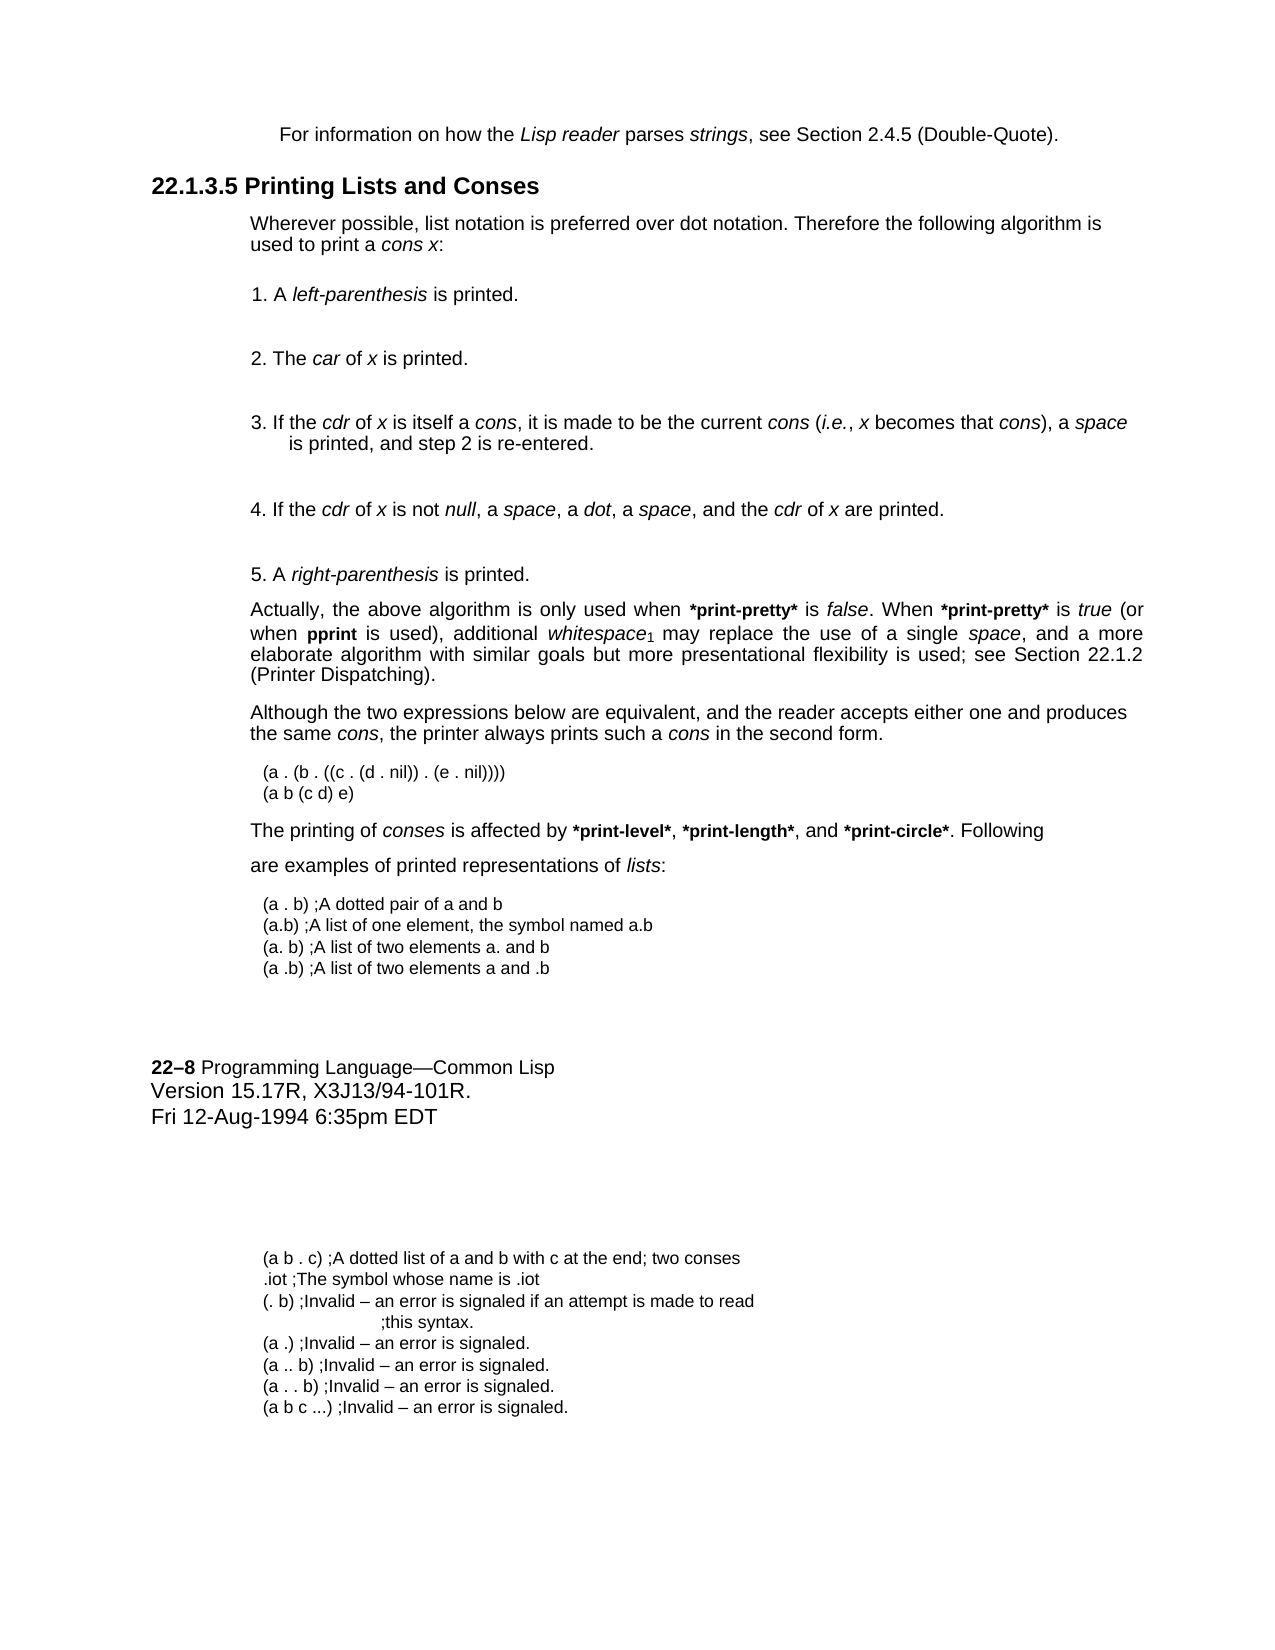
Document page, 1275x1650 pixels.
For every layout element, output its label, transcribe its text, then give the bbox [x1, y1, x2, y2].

text (a b c ...) ;Invalid – an error is signaled. [263, 1397, 1148, 1417]
text 22.1.3.5 Printing Lists and Conses [151, 172, 1148, 200]
text Version 15.17R, X3J13/94-101R. [150, 1078, 1148, 1103]
text (a .. b) ;Invalid – an error is signaled. [263, 1354, 1148, 1375]
text 4. If the cdr of x is not null, a space, a dot, a space, and the cdr of x are printed. [250, 498, 1148, 521]
text 1. A left-parenthesis is printed. [251, 283, 1148, 305]
text (a b . c) ;A dotted list of a and b with c at the end; two conses [263, 1248, 1148, 1268]
text (a.b) ;A list of one element, the symbol named a.b [263, 915, 1148, 935]
text (. b) ;Invalid – an error is signaled if an attempt is made to read [263, 1290, 1148, 1311]
text (a . . b) ;Invalid – an error is signaled. [263, 1376, 1148, 1396]
text 22–8 Programming Language—Common Lisp [151, 1056, 1148, 1078]
text 3. If the cdr of x is itself a cons, it is made to be the current cons (i.e., x becomes that cons), a space is printed, and step 2 is re-entered. [251, 413, 1143, 454]
text (a. b) ;A list of two elements a. and b [263, 936, 1148, 957]
text Although the two expressions below are equivalent, and the reader accepts either one and produces the same cons, the printer always prints such a cons in the second form. [250, 703, 1146, 744]
text 2. The car of x is printed. [251, 347, 1148, 370]
text (a . b) ;A dotted pair of a and b [263, 894, 1148, 914]
text (a . (b . ((c . (d . nil)) . (e . nil)))) [263, 762, 1148, 782]
text The printing of conses is affected by *print-level*, *print-length*, and *print-circle*. Following are examples of printed representations of lists: [250, 819, 1046, 877]
text (a .b) ;A list of two elements a and .b [263, 958, 1148, 978]
text .iot ;The symbol whose name is .iot [263, 1269, 1148, 1289]
text Fri 12-Aug-1994 6:35pm EDT [151, 1103, 1148, 1129]
text ;this syntax. [380, 1312, 1148, 1332]
text Wherever possible, list notation is preferred over dot notation. Therefore the following algorithm is used to print a cons x: [250, 214, 1137, 256]
text For information on how the Lisp reader parses strings, see Section 2.4.5 (Double-Quote). [150, 123, 1059, 146]
text (a .) ;Invalid – an error is signaled. [263, 1333, 1148, 1353]
text (a b (c d) e) [263, 783, 1148, 803]
text 5. A right-parenthesis is printed. [251, 563, 1148, 585]
text Actually, the above algorithm is only used when *print-pretty* is false. When *print-pretty* is true (or when pprint is used), additional whitespace1 may replace the use of a single space, and a more elaborate algorithm with similar goals but more presentational flexibility is used; see Section 22.1.2 (Printer Dispatching). [250, 600, 1144, 686]
